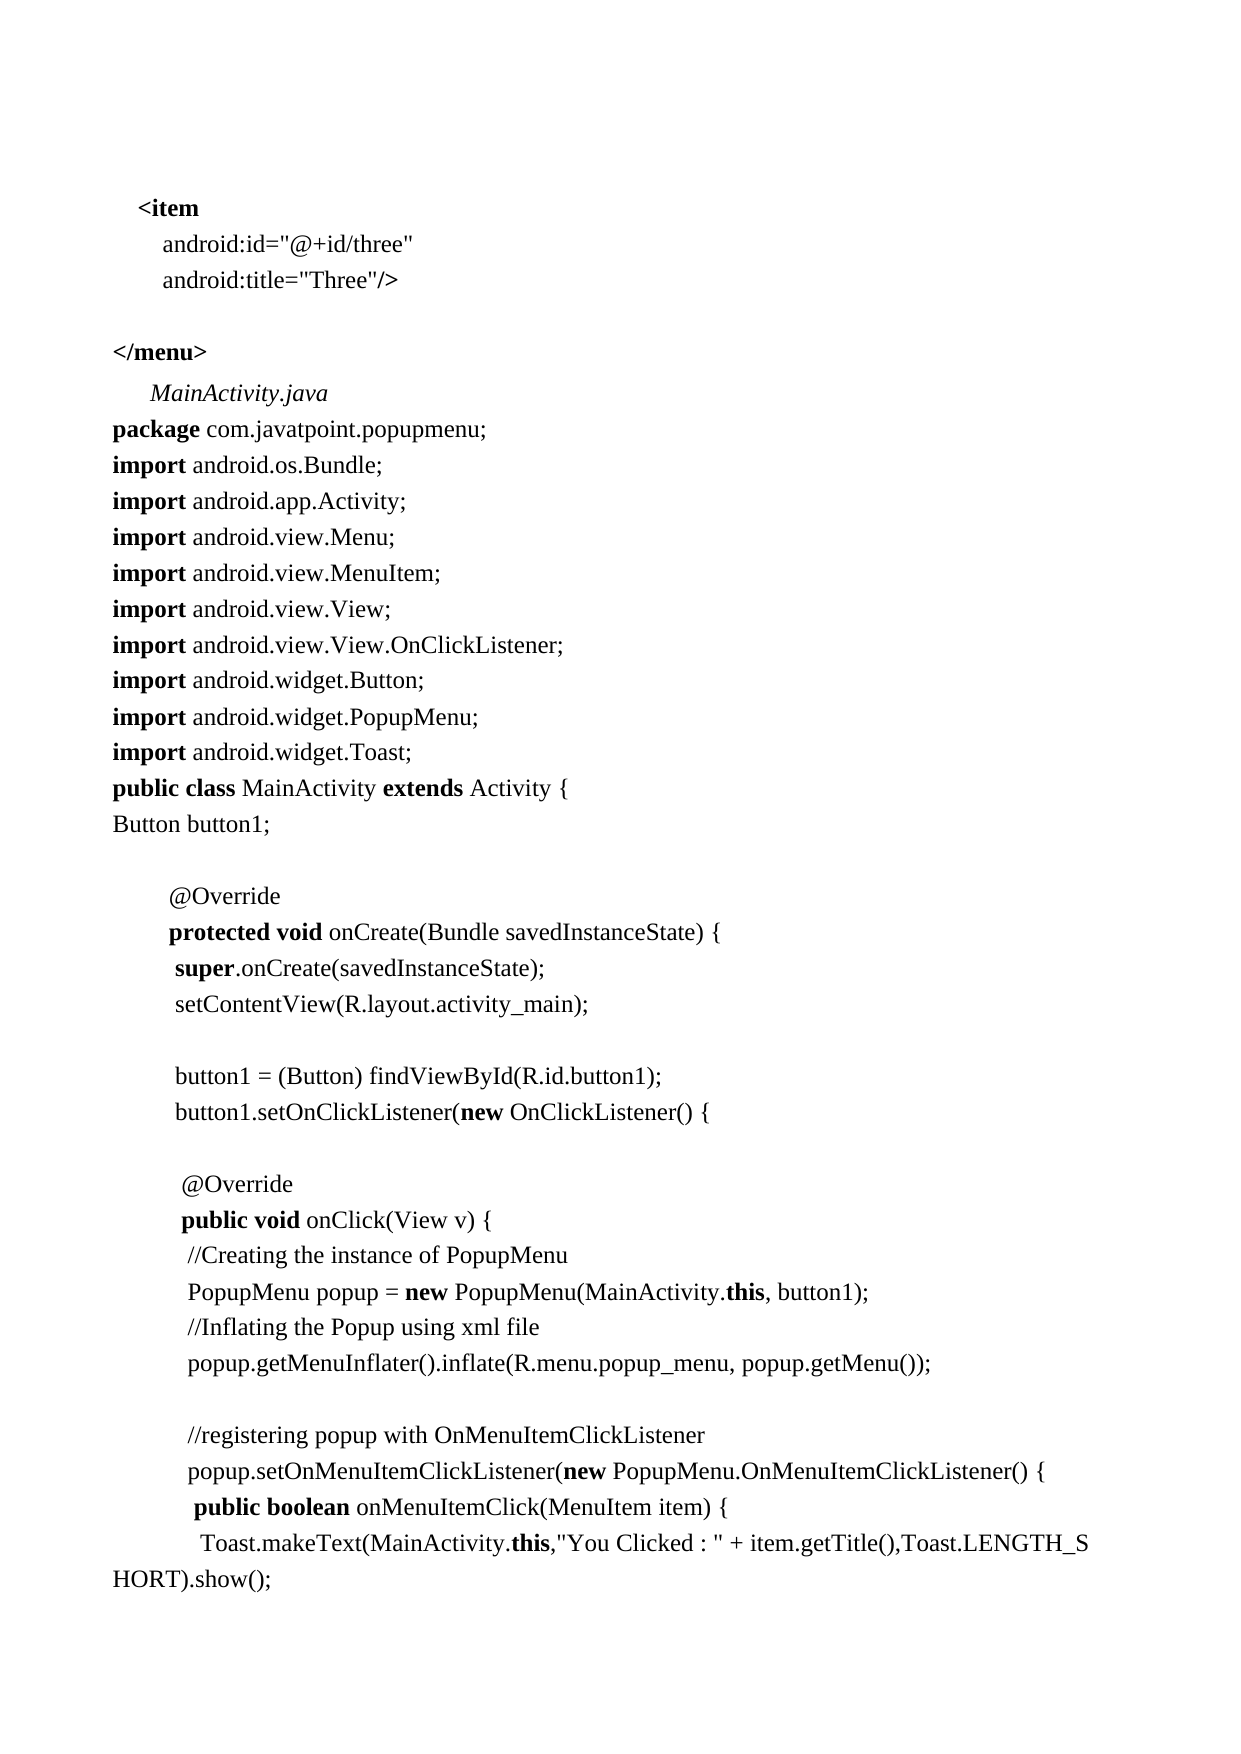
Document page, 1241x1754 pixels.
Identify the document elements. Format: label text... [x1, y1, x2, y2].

text @Override [112, 874, 1090, 910]
text </menu> [112, 330, 1090, 366]
text import android.view.View.OnClickListener; [112, 622, 1090, 658]
text Button button1; [112, 802, 1090, 838]
text import android.view.MenuItem; [112, 551, 1090, 587]
text import android.os.Bundle; [112, 443, 1090, 479]
text android:id="@+id/three" [112, 222, 1090, 258]
text import android.view.View; [112, 587, 1090, 622]
text public boolean onMenuItemClick(MenuItem item) { [112, 1485, 1090, 1521]
text import android.widget.PopupMenu; [112, 694, 1090, 730]
text Toast.makeText(MainActivity.this,"You Clicked : " + item.getTitle(),Toast.LENGTH_SHORT).show(); [112, 1521, 1090, 1593]
text protected void onCreate(Bundle savedInstanceState) { [112, 910, 1090, 946]
text import android.widget.Button; [112, 658, 1090, 694]
text import android.app.Activity; [112, 479, 1090, 515]
text public class MainActivity extends Activity { [112, 766, 1090, 802]
text import android.view.Menu; [112, 515, 1090, 551]
text <item [112, 186, 1090, 222]
text //Inflating the Popup using xml file [112, 1305, 1090, 1341]
text super.onCreate(savedInstanceState); [112, 946, 1090, 982]
text setContentView(R.layout.activity_main); [112, 982, 1090, 1018]
text @Override [112, 1162, 1090, 1197]
text popup.setOnMenuItemClickListener(new PopupMenu.OnMenuItemClickListener() { [112, 1449, 1090, 1485]
text import android.widget.Toast; [112, 730, 1090, 766]
text popup.getMenuInflater().inflate(R.menu.popup_menu, popup.getMenu()); [112, 1341, 1090, 1377]
text button1 = (Button) findViewById(R.id.button1); [112, 1054, 1090, 1090]
text MainActivity.java [150, 378, 1090, 407]
text package com.javatpoint.popupmenu; [112, 407, 1090, 443]
text //registering popup with OnMenuItemClickListener [112, 1413, 1090, 1449]
text android:title="Three"/> [112, 258, 1090, 294]
text button1.setOnClickListener(new OnClickListener() { [112, 1090, 1090, 1126]
text public void onClick(View v) { [112, 1197, 1090, 1233]
text PopupMenu popup = new PopupMenu(MainActivity.this, button1); [112, 1269, 1090, 1305]
text //Creating the instance of PopupMenu [112, 1233, 1090, 1269]
